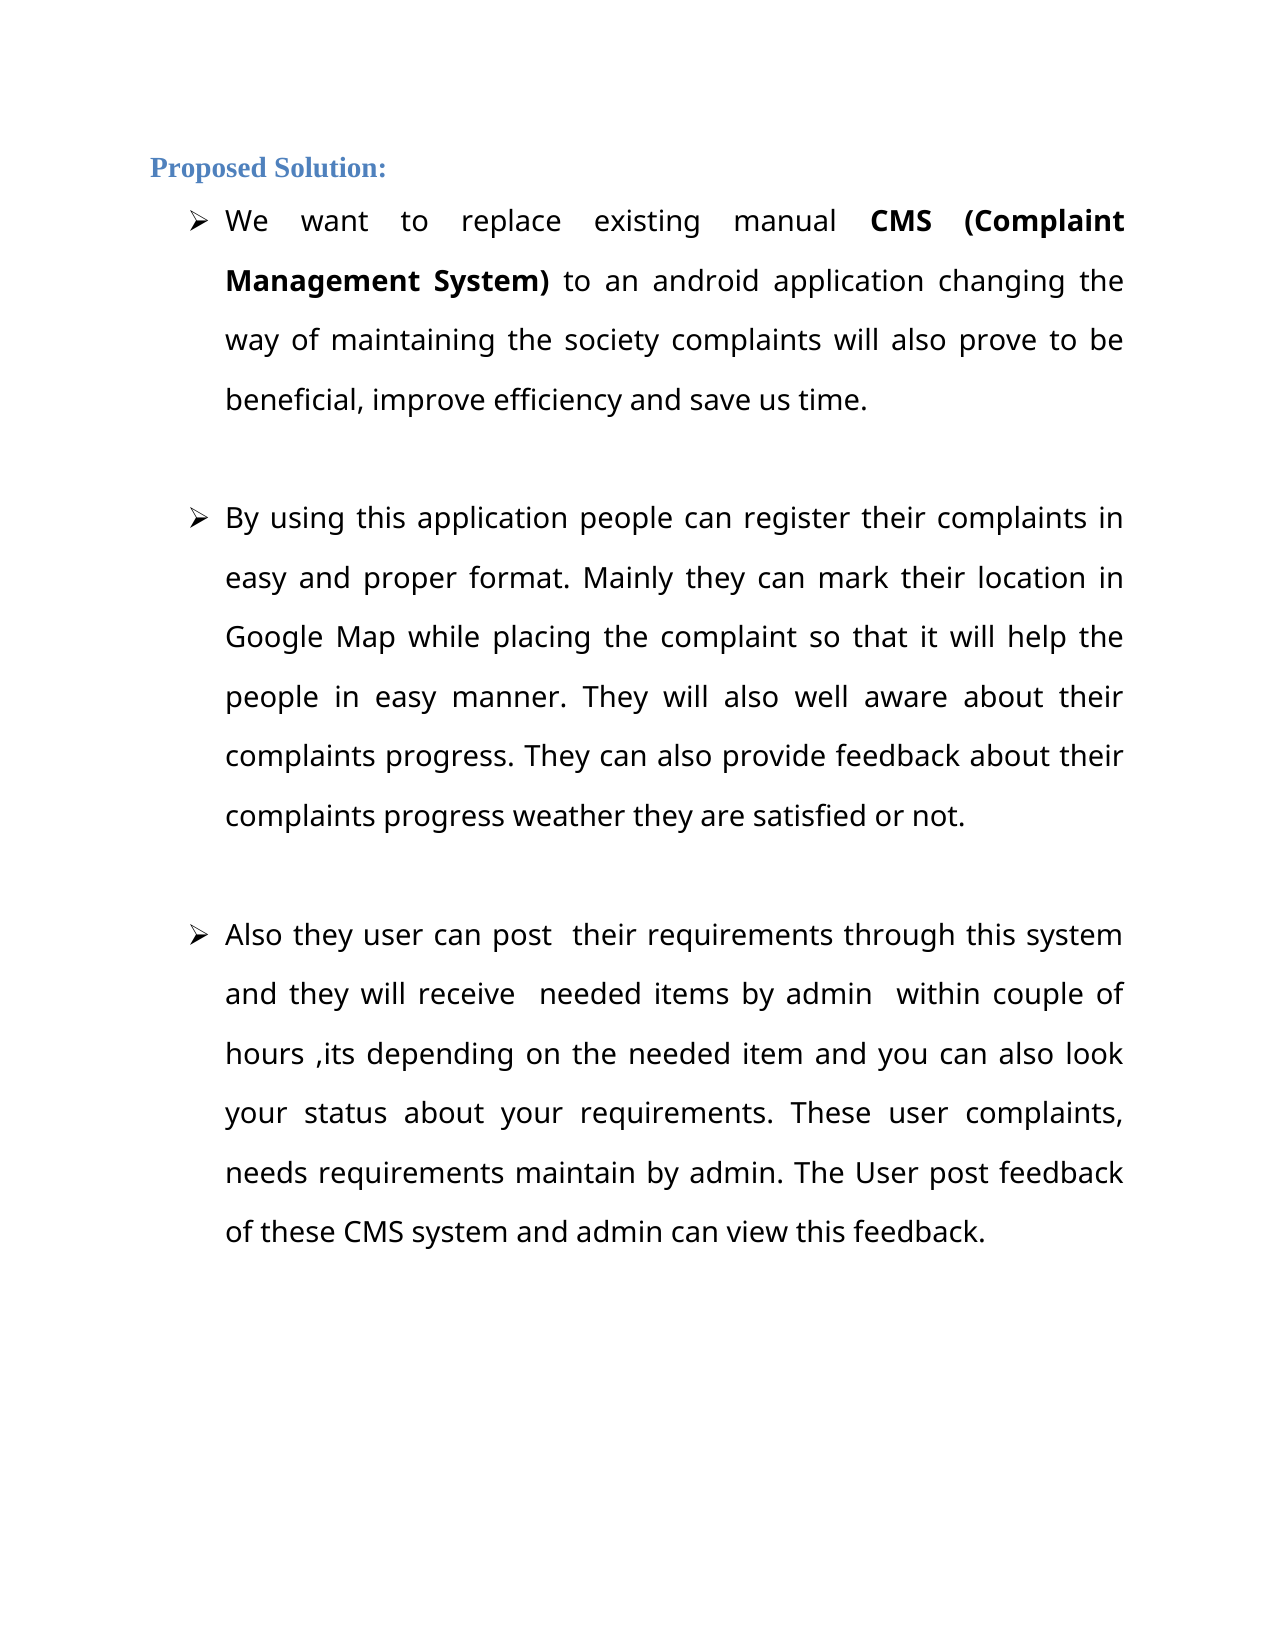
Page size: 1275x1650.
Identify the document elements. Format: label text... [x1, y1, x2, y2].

list We want to replace existing manual CMS (Complaint Management System) to an android application changing the way of maintaining the society complaints will also prove to be beneficial, improve efficiency and save us time. [187, 200, 1125, 418]
list By using this application people can register their complaints in easy and proper format. Mainly they can mark their location in Google Map while placing the complaint so that it will help the people in easy manner. They will also well aware about their complaints progress. They can also provide feedback about their complaints progress weather they are satisfied or not. [187, 498, 1125, 835]
list Also they user can post their requirements through this system and they will receive needed items by admin within couple of hours ,its depending on the needed item and you can also look your status about your requirements. These user complaints, needs requirements maintain by admin. The User post feedback of these CMS system and admin can view this feedback. [187, 914, 1125, 1251]
subtitle Proposed Solution: [150, 150, 1125, 183]
